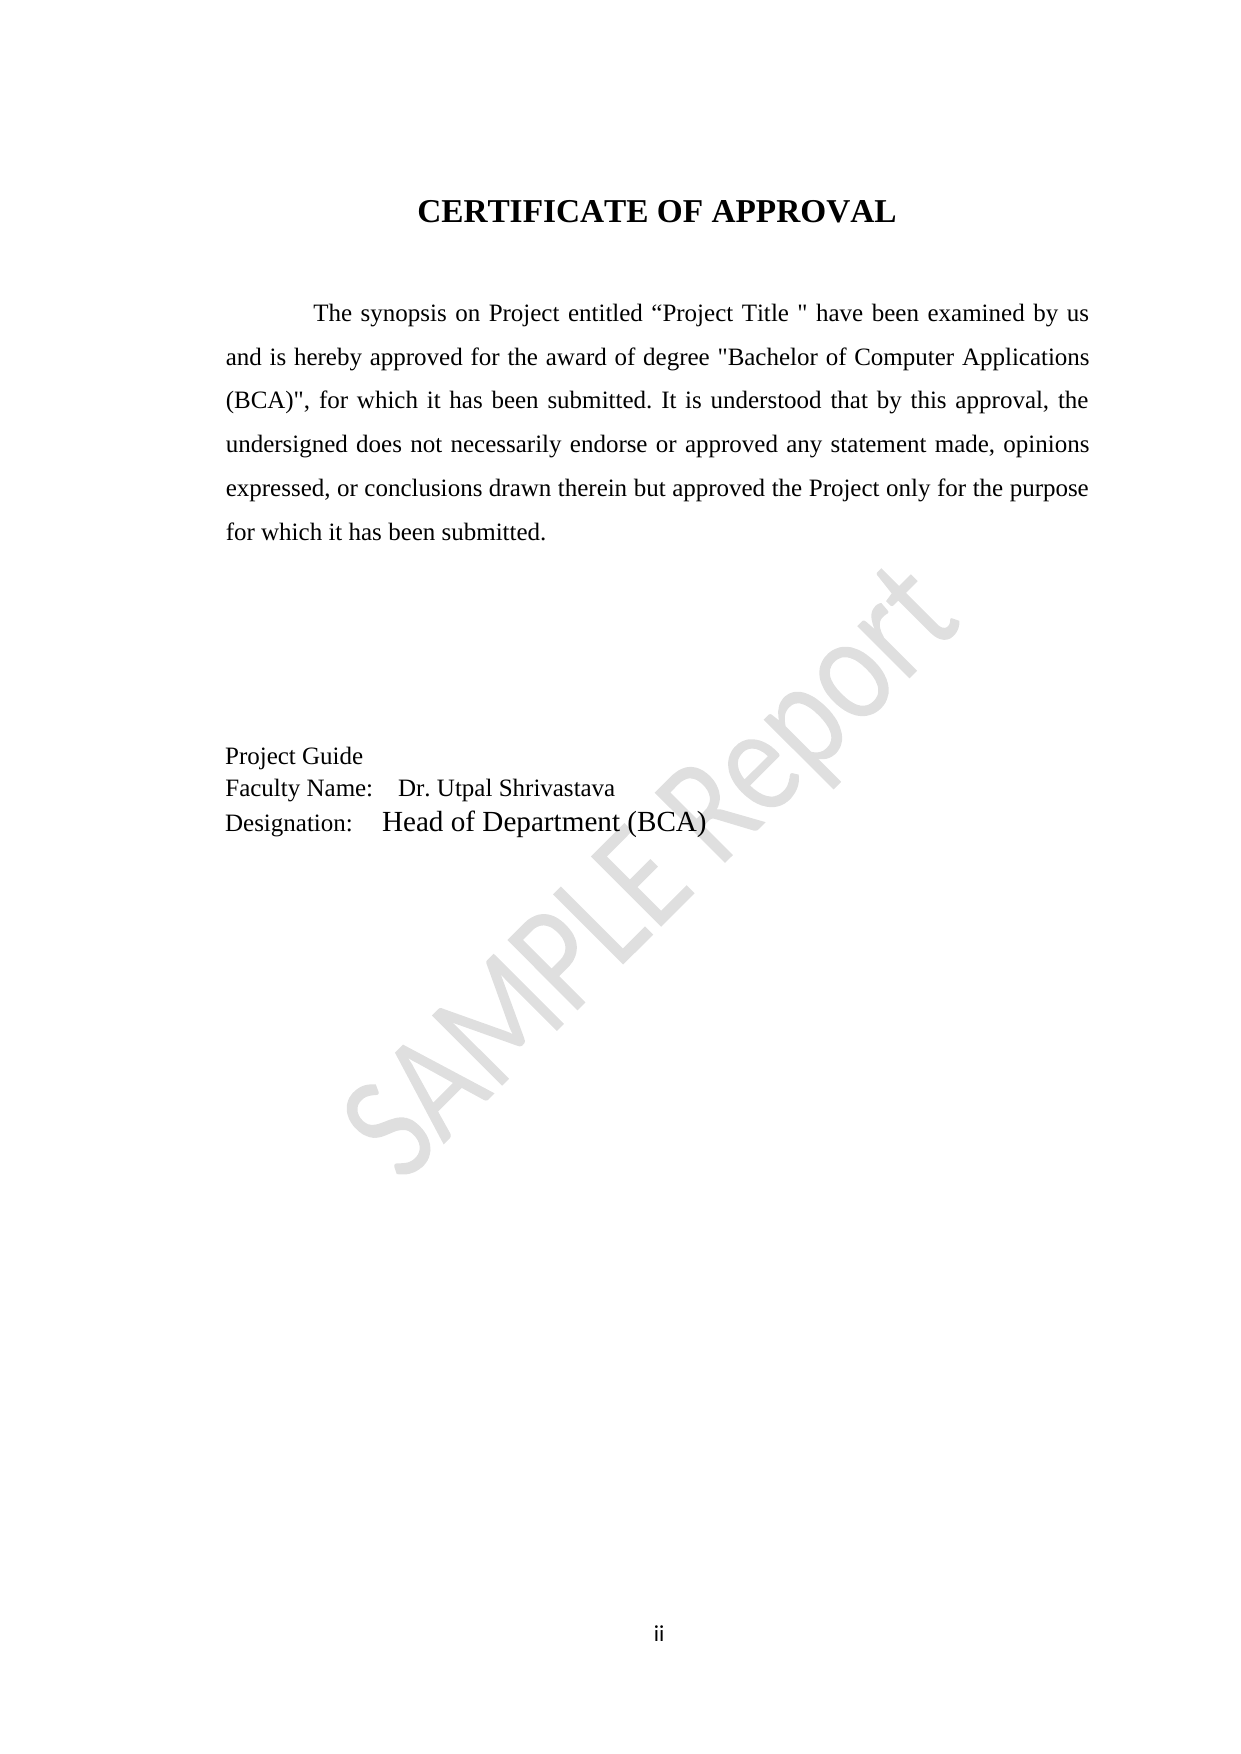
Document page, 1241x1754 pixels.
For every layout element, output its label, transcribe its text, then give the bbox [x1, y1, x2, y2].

text Project Guide [225, 741, 1090, 770]
subtitle CERTIFICATE OF APPROVAL [223, 191, 1090, 230]
text The synopsis on Project entitled “Project Title " have been examined by us and is hereby approved for the award of degree "Bachelor of Computer Applications (BCA)", for which it has been submitted. It is understood that by this approval, the undersigned does not necessarily endorse or approved any statement made, opinions expressed, or conclusions drawn therein but approved the Project only for the purpose for which it has been submitted. [226, 298, 1090, 545]
text Faculty Name: Dr. Utpal Shrivastava [225, 773, 1090, 802]
text Designation: Head of Department (BCA) [225, 804, 1090, 875]
